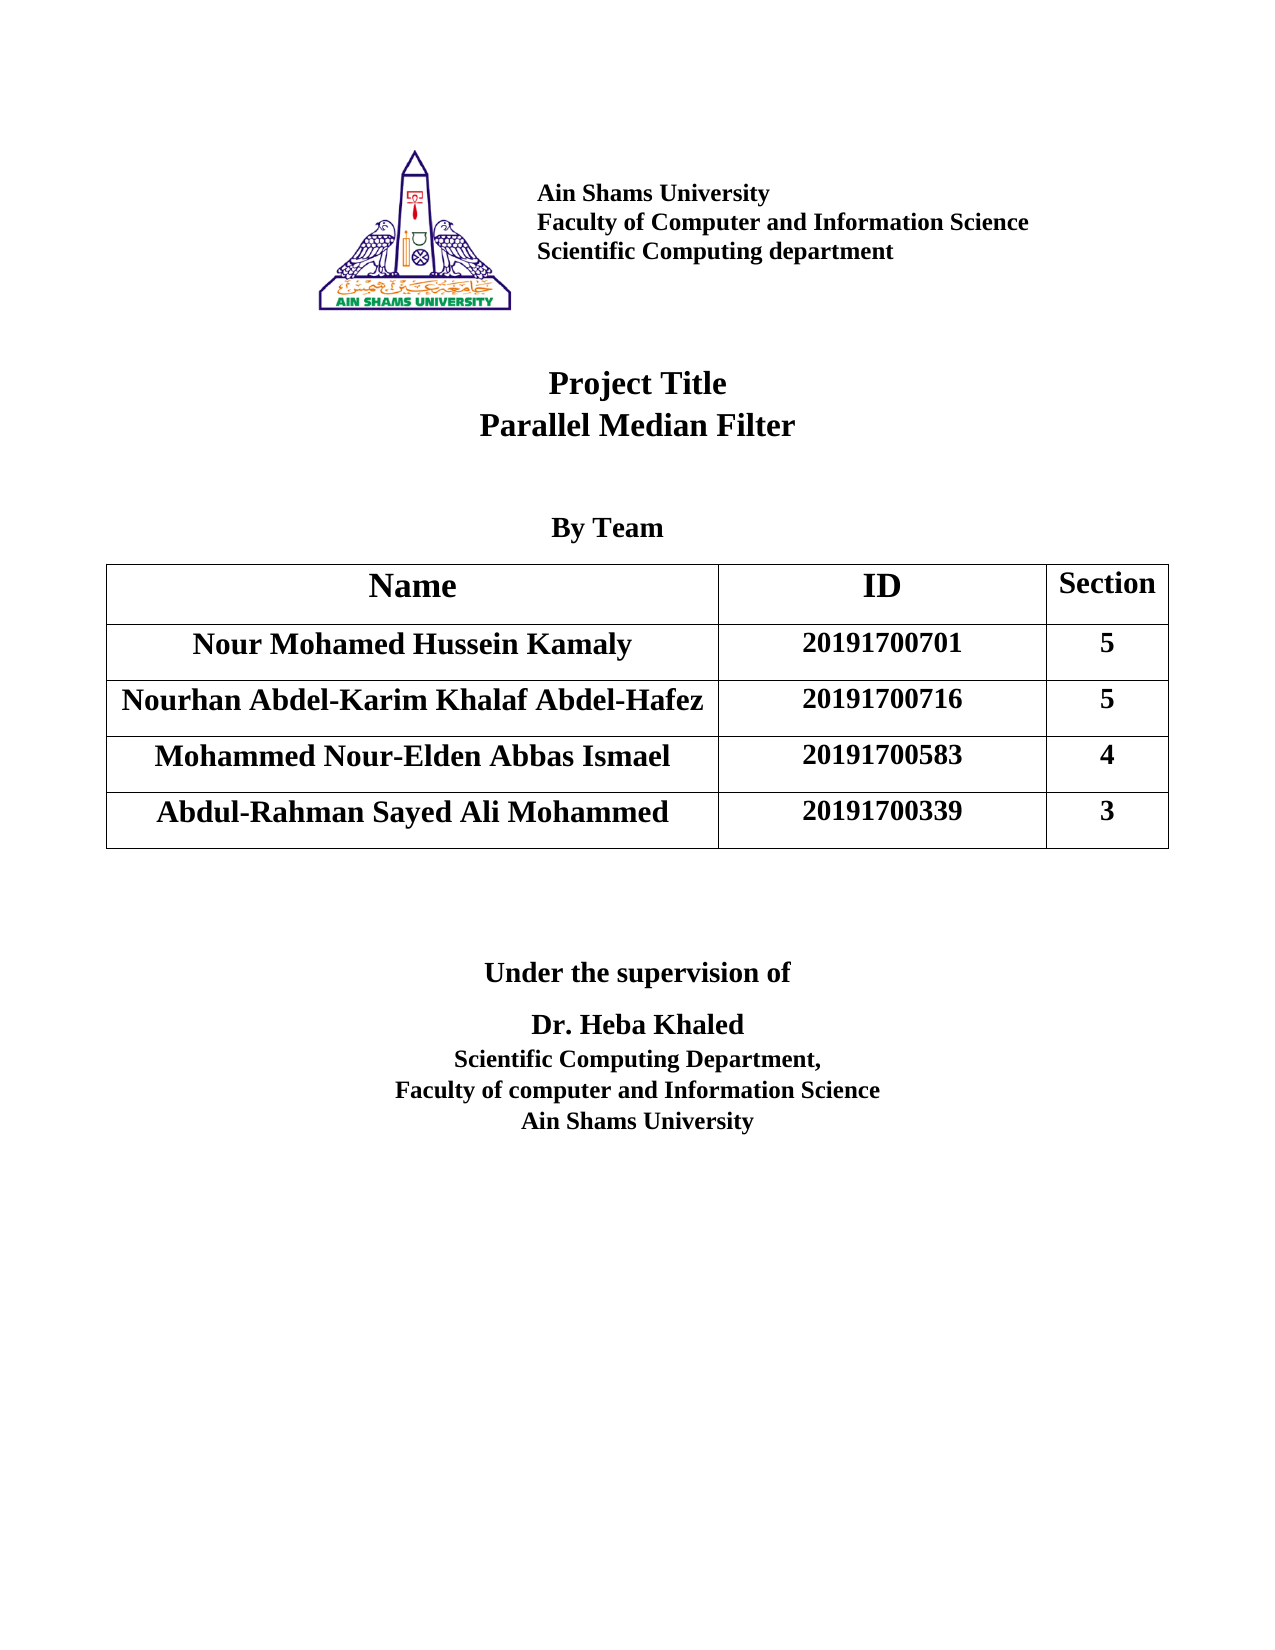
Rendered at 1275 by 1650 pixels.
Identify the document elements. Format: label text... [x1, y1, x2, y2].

text Parallel Median Filter [150, 405, 1125, 443]
table_header ID [719, 565, 1046, 624]
text Project Title [150, 363, 1125, 402]
table_cell 5 [1047, 625, 1168, 680]
text Faculty of computer and Information Science [150, 1075, 1125, 1103]
table_header Name [107, 565, 718, 624]
table_cell 3 [1047, 793, 1168, 848]
table_cell 20191700339 [719, 793, 1046, 848]
table_cell Abdul-Rahman Sayed Ali Mohammed [107, 793, 718, 848]
text Dr. Heba Khaled [150, 1007, 1125, 1041]
table_cell 20191700583 [719, 737, 1046, 792]
table_cell Mohammed Nour-Elden Abbas Ismael [107, 737, 718, 792]
text Scientific Computing Department, [150, 1044, 1125, 1072]
table_cell Nourhan Abdel-Karim Khalaf Abdel-Hafez [107, 681, 718, 736]
text Ain Shams University [150, 1106, 1125, 1134]
table_cell 20191700701 [719, 625, 1046, 680]
text By Team [150, 511, 1125, 544]
table_cell 5 [1047, 681, 1168, 736]
table_header Section [1047, 565, 1168, 624]
table_cell 4 [1047, 737, 1168, 792]
picture [317, 150, 512, 311]
text Under the supervision of [150, 955, 1125, 988]
table_cell Nour Mohamed Hussein Kamaly [107, 625, 718, 680]
table_cell 20191700716 [719, 681, 1046, 736]
